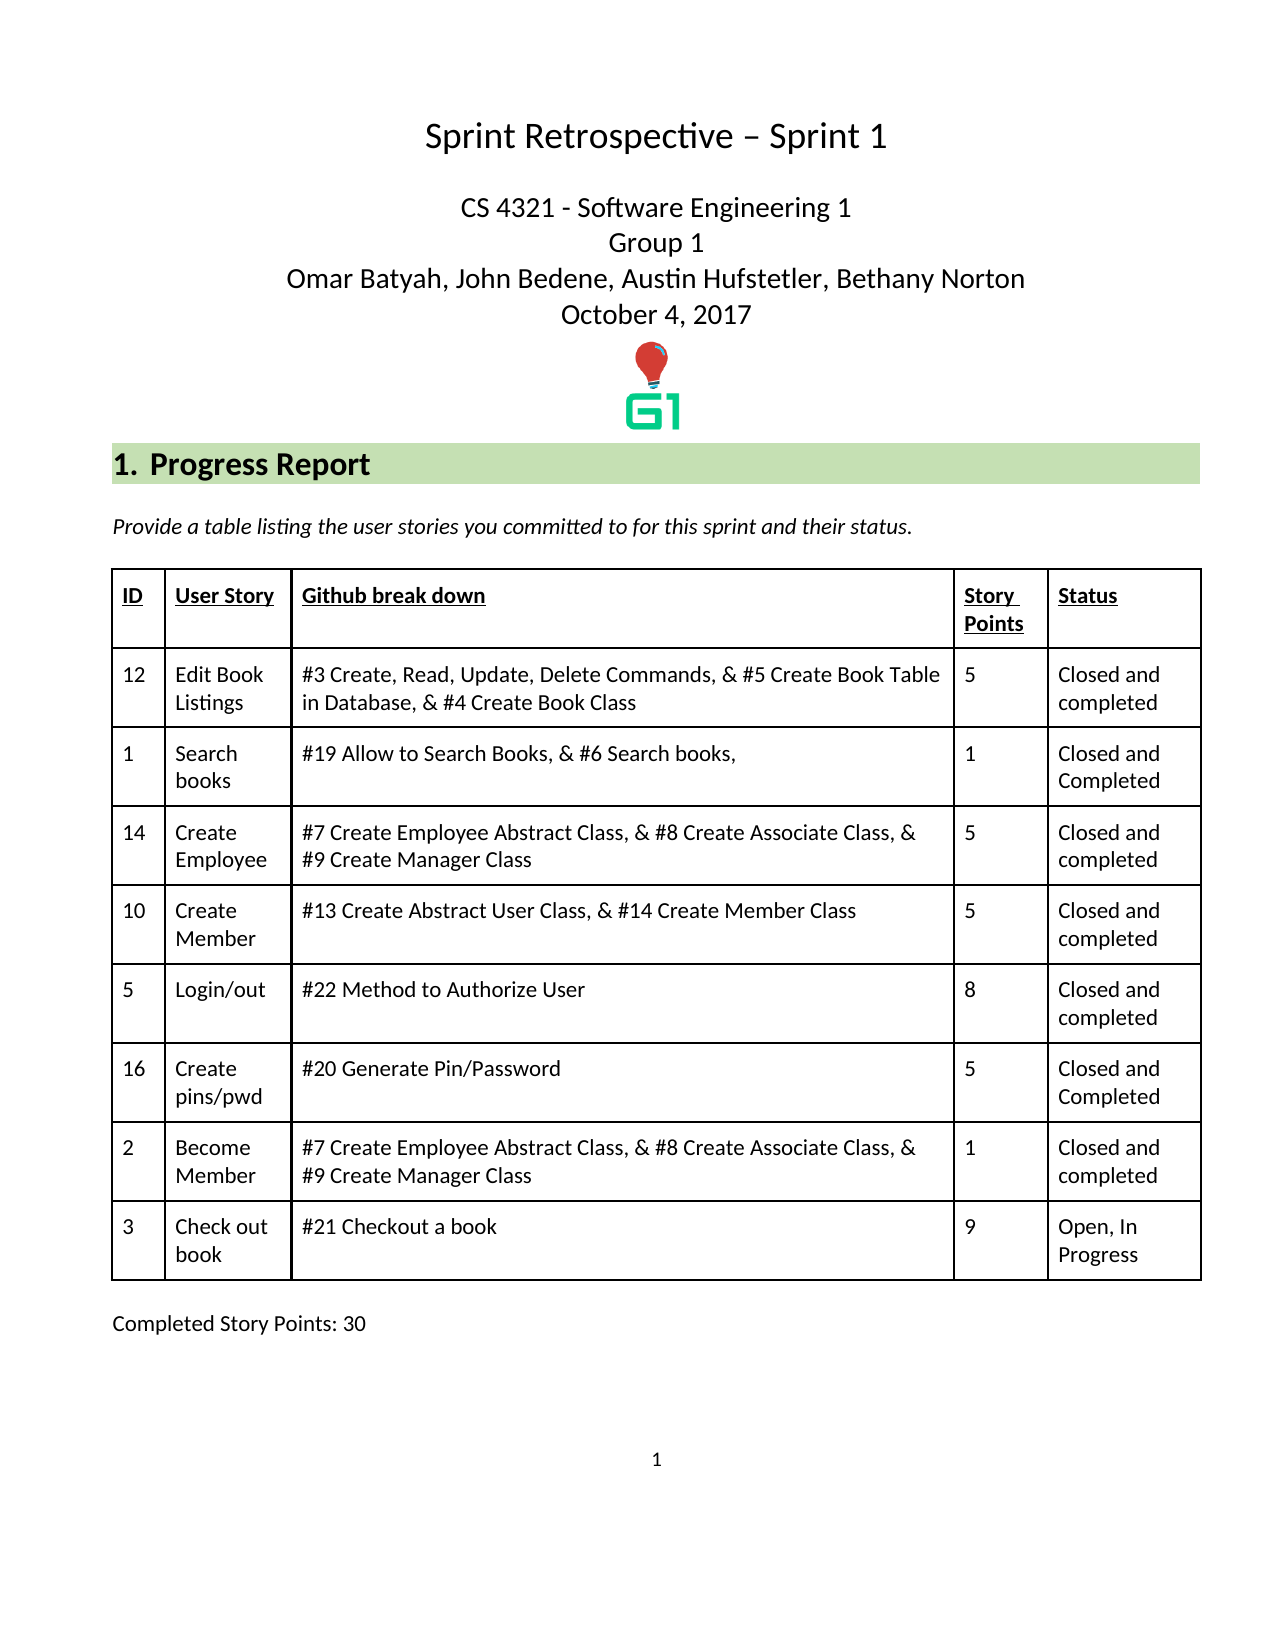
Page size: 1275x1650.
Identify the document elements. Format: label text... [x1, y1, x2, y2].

table_cell #13 Create Abstract User Class, & #14 Create Member Class [293, 886, 953, 963]
table_cell 9 [955, 1202, 1047, 1279]
picture [598, 332, 712, 438]
table_cell #7 Create Employee Abstract Class, & #8 Create Associate Class, & #9 Create Manager Class [293, 807, 953, 884]
table_cell Closed and completed [1049, 1123, 1200, 1200]
table_cell 5 [955, 807, 1047, 884]
table_cell 1 [955, 1123, 1047, 1200]
text Omar Batyah, John Bedene, Austin Hufstetler, Bethany Norton [112, 260, 1200, 296]
table_cell Open, In Progress [1049, 1202, 1200, 1279]
text Sprint Retrospective – Sprint 1 [112, 112, 1200, 158]
table_cell Closed and completed [1049, 649, 1200, 726]
table_cell Edit Book Listings [166, 649, 290, 726]
table_cell #22 Method to Authorize User [293, 965, 953, 1042]
table_cell Create Employee [166, 807, 290, 884]
text October 4, 2017 [112, 296, 1200, 331]
table_cell Create pins/pwd [166, 1044, 290, 1121]
table_cell 3 [113, 1202, 164, 1279]
table_cell 10 [113, 886, 164, 963]
table_cell Search books [166, 728, 290, 805]
table_cell 1 [113, 728, 164, 805]
text Group 1 [112, 224, 1200, 260]
text Provide a table listing the user stories you committed to for this sprint and their status. [112, 512, 1200, 540]
table_cell 2 [113, 1123, 164, 1200]
table_cell 5 [955, 649, 1047, 726]
table_header Github break down [293, 570, 953, 647]
table_header Status [1049, 570, 1200, 647]
table_header User Story [166, 570, 290, 647]
table_cell Check out book [166, 1202, 290, 1279]
table_cell #21 Checkout a book [293, 1202, 953, 1279]
table_cell Closed and completed [1049, 886, 1200, 963]
table_cell #19 Allow to Search Books, & #6 Search books, [293, 728, 953, 805]
table_cell #20 Generate Pin/Password [293, 1044, 953, 1121]
table_cell Closed and completed [1049, 965, 1200, 1042]
table_cell Closed and completed [1049, 807, 1200, 884]
table_header Story Points [955, 570, 1047, 647]
text Completed Story Points: 30 [112, 1309, 1200, 1337]
table_cell 16 [113, 1044, 164, 1121]
table_cell Closed and Completed [1049, 728, 1200, 805]
table_cell 1 [955, 728, 1047, 805]
table_header ID [113, 570, 164, 647]
table_cell 14 [113, 807, 164, 884]
table_cell #3 Create, Read, Update, Delete Commands, & #5 Create Book Table in Database, & #4 Create Book Class [293, 649, 953, 726]
table_cell 5 [955, 886, 1047, 963]
table_cell 12 [113, 649, 164, 726]
table_cell 8 [955, 965, 1047, 1042]
text CS 4321 - Software Engineering 1 [112, 189, 1200, 224]
table_cell Closed and Completed [1049, 1044, 1200, 1121]
table_cell 5 [955, 1044, 1047, 1121]
table_cell 5 [113, 965, 164, 1042]
list Progress Report [112, 443, 1200, 484]
table_cell #7 Create Employee Abstract Class, & #8 Create Associate Class, & #9 Create Manager Class [293, 1123, 953, 1200]
table_cell Login/out [166, 965, 290, 1042]
table_cell Create Member [166, 886, 290, 963]
table_cell Become Member [166, 1123, 290, 1200]
